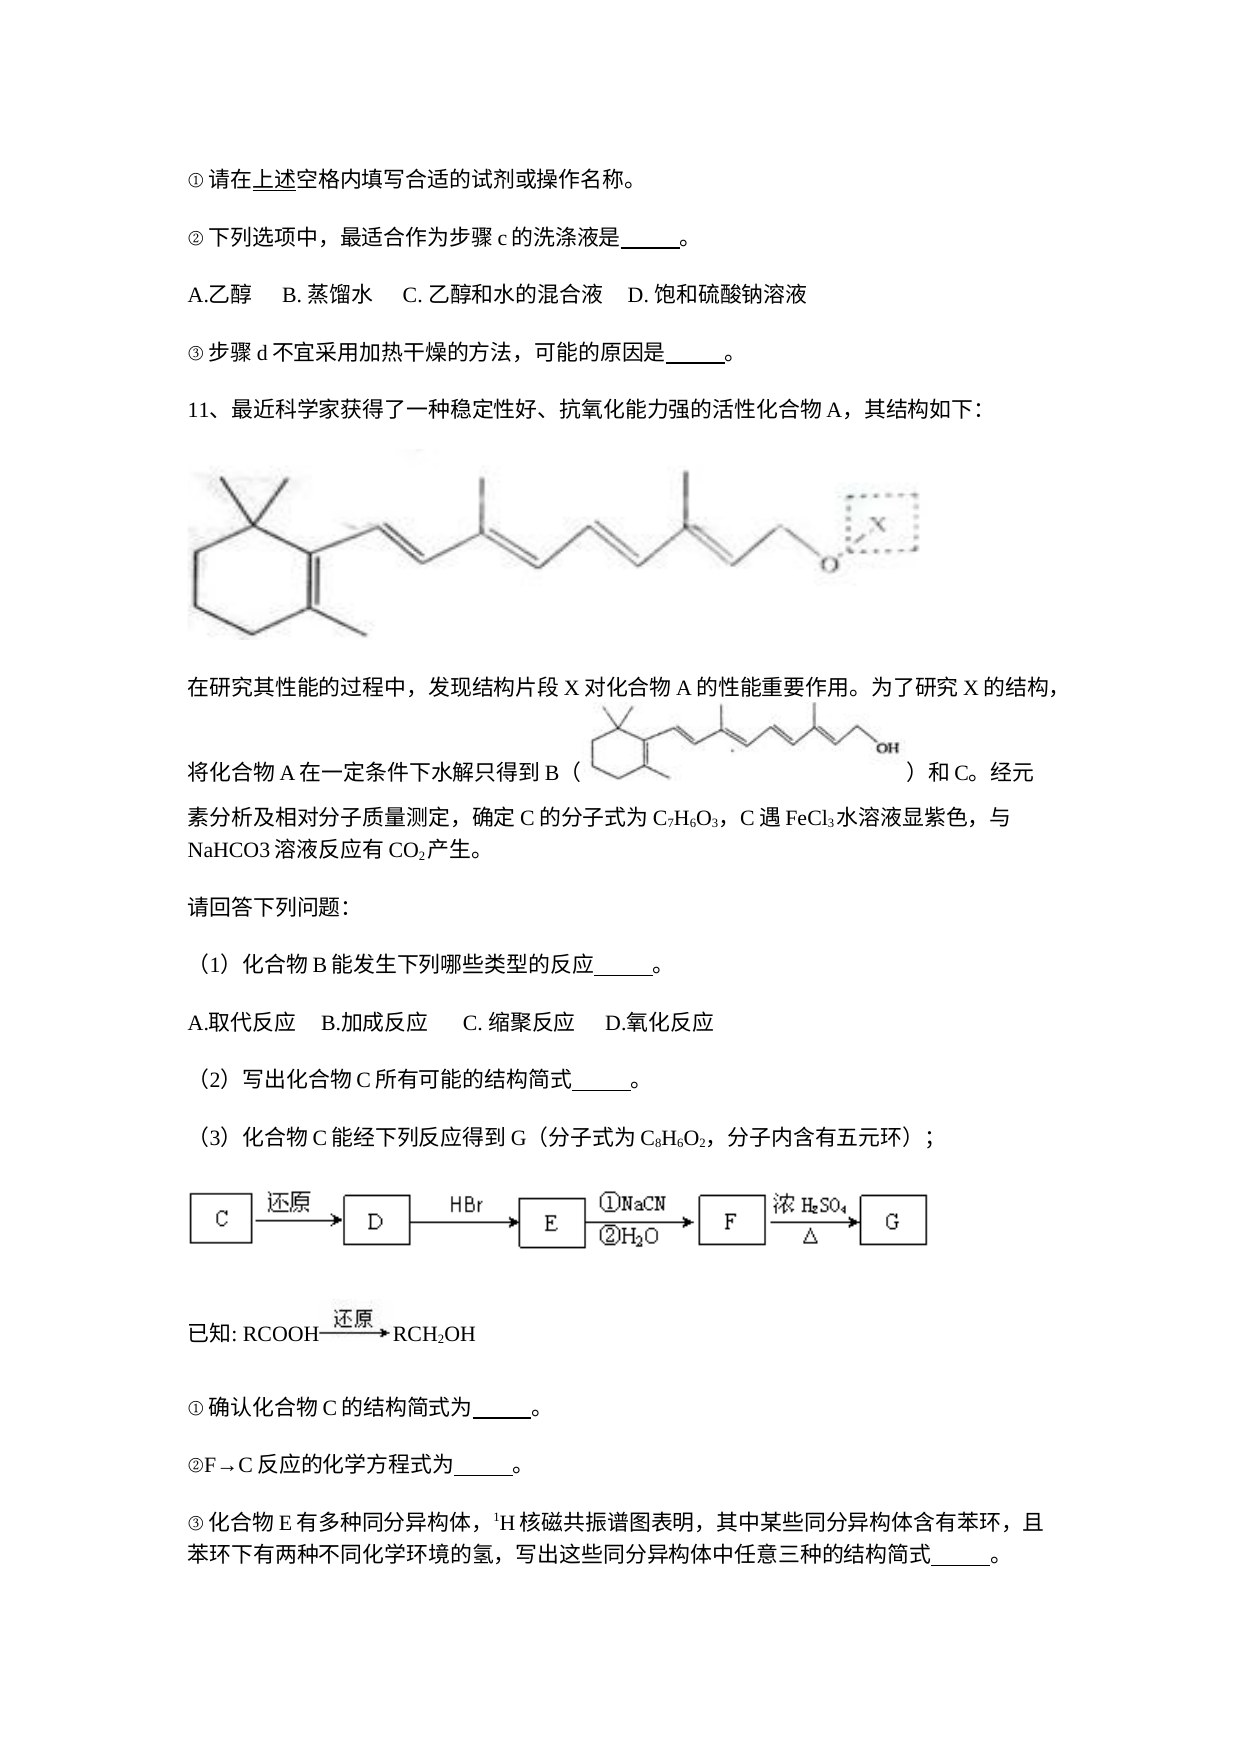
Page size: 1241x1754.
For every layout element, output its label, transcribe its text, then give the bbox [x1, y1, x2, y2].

text ③步骤d不宜采用加热干燥的方法，可能的原因是 。 [187, 334, 1053, 367]
picture [319, 1299, 393, 1342]
text （3）化合物C能经下列反应得到G（分子式为C8H6O2，分子内含有五元环）； [187, 1119, 1053, 1152]
text 11、最近科学家获得了一种稳定性好、抗氧化能力强的活性化合物A，其结构如下： [187, 392, 1053, 424]
text ①请在上述空格内填写合适的试剂或操作名称。 [187, 162, 1053, 194]
text A.取代反应 B.加成反应 C. 缩聚反应 D.氧化反应 [187, 1004, 1053, 1037]
text ①确认化合物C的结构简式为 。 [187, 1389, 1053, 1422]
text （2）写出化合物C所有可能的结构简式 。 [187, 1062, 1053, 1094]
text 已知: RCOOHRCH2OH [187, 1299, 1053, 1364]
picture [581, 702, 907, 781]
picture [187, 1177, 932, 1266]
text 请回答下列问题： [187, 889, 1053, 922]
text ②下列选项中，最适合作为步骤c的洗涤液是 。 [187, 219, 1053, 252]
text ③化合物E有多种同分异构体，1H核磁共振谱图表明，其中某些同分异构体含有苯环，且苯环下有两种不同化学环境的氢，写出这些同分异构体中任意三种的结构简式 。 [187, 1504, 1053, 1569]
text ②F→C反应的化学方程式为 。 [187, 1447, 1053, 1479]
text A.乙醇 B. 蒸馏水 C. 乙醇和水的混合液 D. 饱和硫酸钠溶液 [187, 277, 1053, 309]
text （1）化合物B能发生下列哪些类型的反应 。 [187, 947, 1053, 979]
text 在研究其性能的过程中，发现结构片段X对化合物A的性能重要作用。为了研究X的结构，将化合物A在一定条件下水解只得到B（）和C。经元素分析及相对分子质量测定，确定C的分子式为C7H6O3，C遇FeCl3水溶液显紫色，与NaHCO3溶液反应有CO2产生。 [187, 669, 1053, 864]
picture [187, 449, 938, 640]
